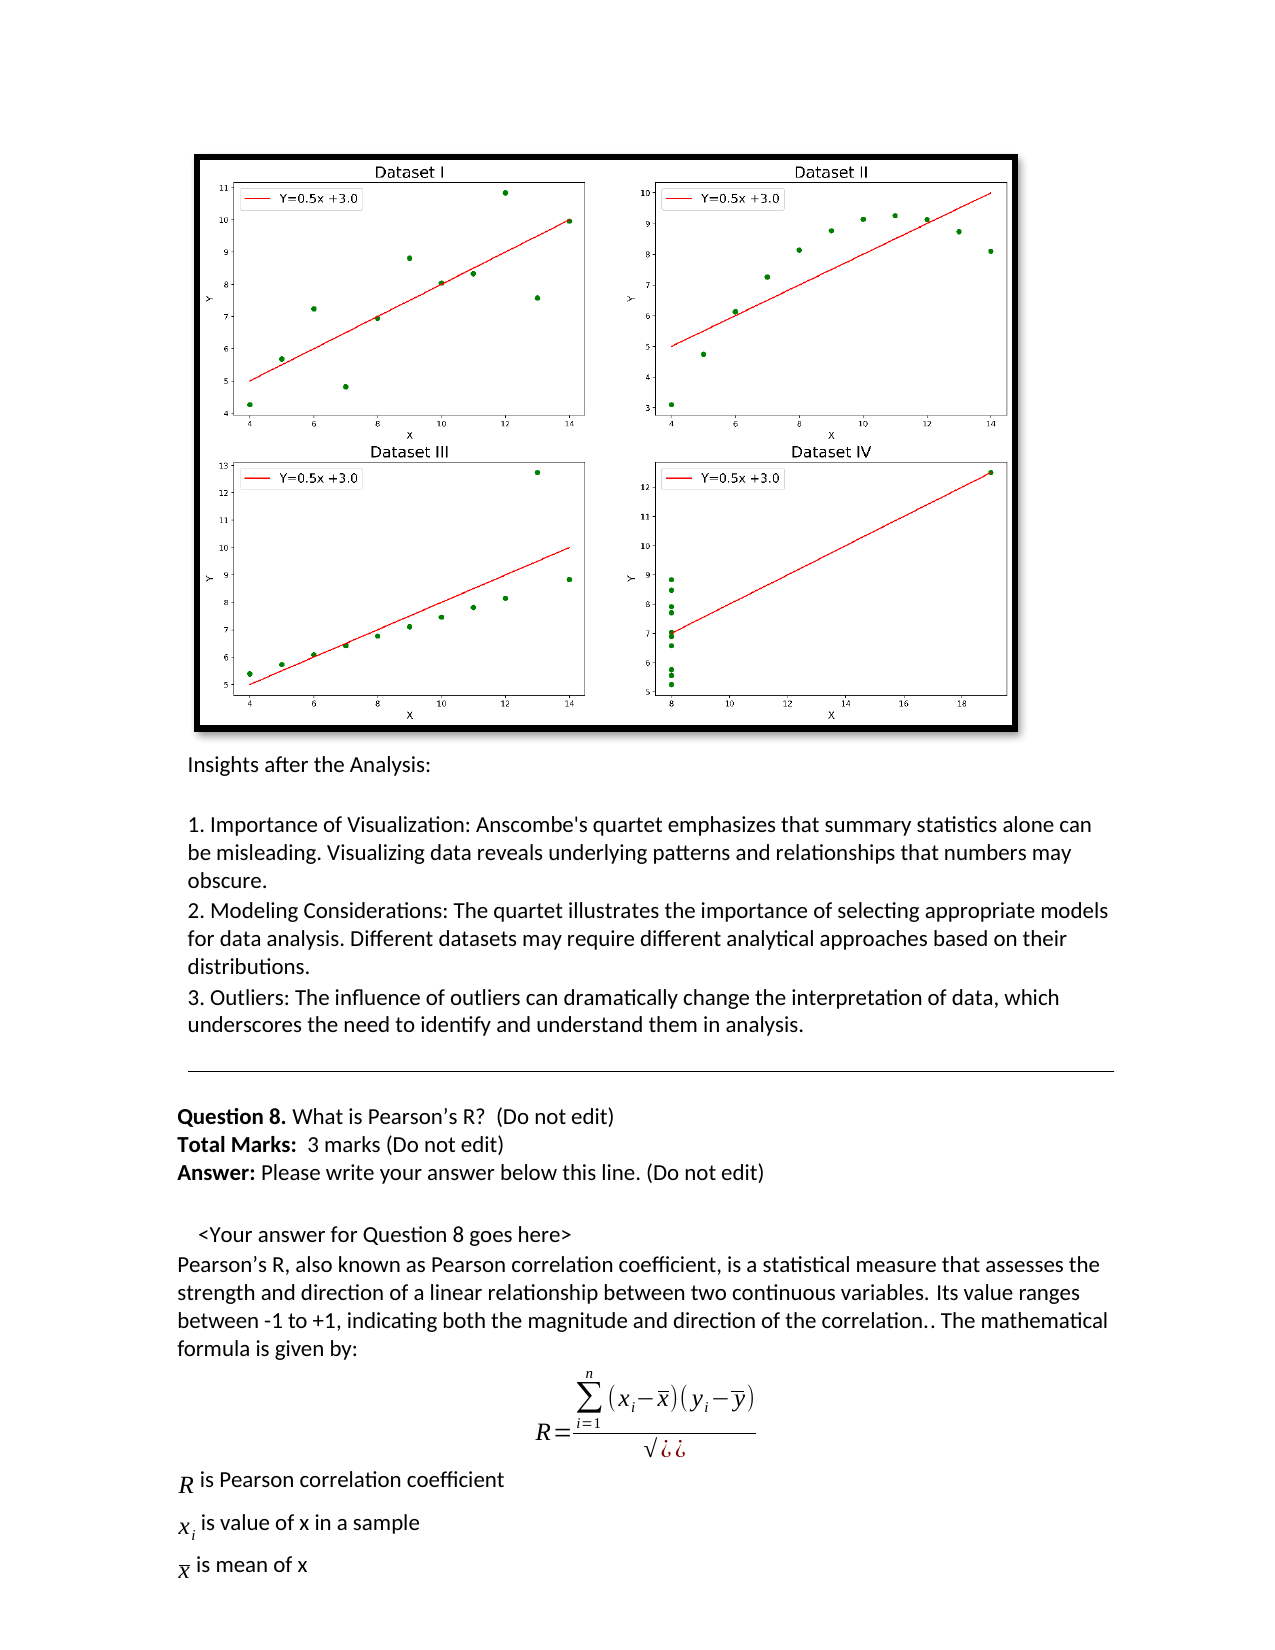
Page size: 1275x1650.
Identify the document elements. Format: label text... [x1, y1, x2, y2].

text Answer: Please write your answer below this line. (Do not edit) [177, 1158, 1097, 1186]
subtitle is value of x in a sample [177, 1508, 1114, 1548]
subtitle Pearson’s R, also known as Pearson correlation coefficient, is a statistical measure that assesses the strength and direction of a linear relationship between two continuous variables. Its value ranges between -1 to +1, indicating both the magnitude and direction of the correlation.. The mathematical formula is given by: [177, 1250, 1114, 1362]
subtitle is mean of x [177, 1550, 1114, 1591]
subtitle <Your answer for Question 8 goes here> [187, 1220, 1114, 1248]
subtitle 2. Modeling Considerations: The quartet illustrates the importance of selecting appropriate models for data analysis. Different datasets may require different analytical approaches based on their distributions. [187, 896, 1114, 981]
subtitle Insights after the Analysis: [187, 750, 1114, 778]
subtitle 3. Outliers: The influence of outliers can dramatically change the interpretation of data, which underscores the need to identify and understand them in analysis. [187, 983, 1114, 1039]
subtitle 1. Importance of Visualization: Anscombe's quartet emphasizes that summary statistics alone can be misleading. Visualizing data reveals underlying patterns and relationships that numbers may obscure. [187, 810, 1114, 894]
text Question 8. What is Pearson’s R? (Do not edit) [177, 1102, 1114, 1130]
picture [200, 160, 1012, 725]
text Total Marks: 3 marks (Do not edit) [177, 1130, 1114, 1158]
subtitle is Pearson correlation coefficient [177, 1465, 1114, 1506]
